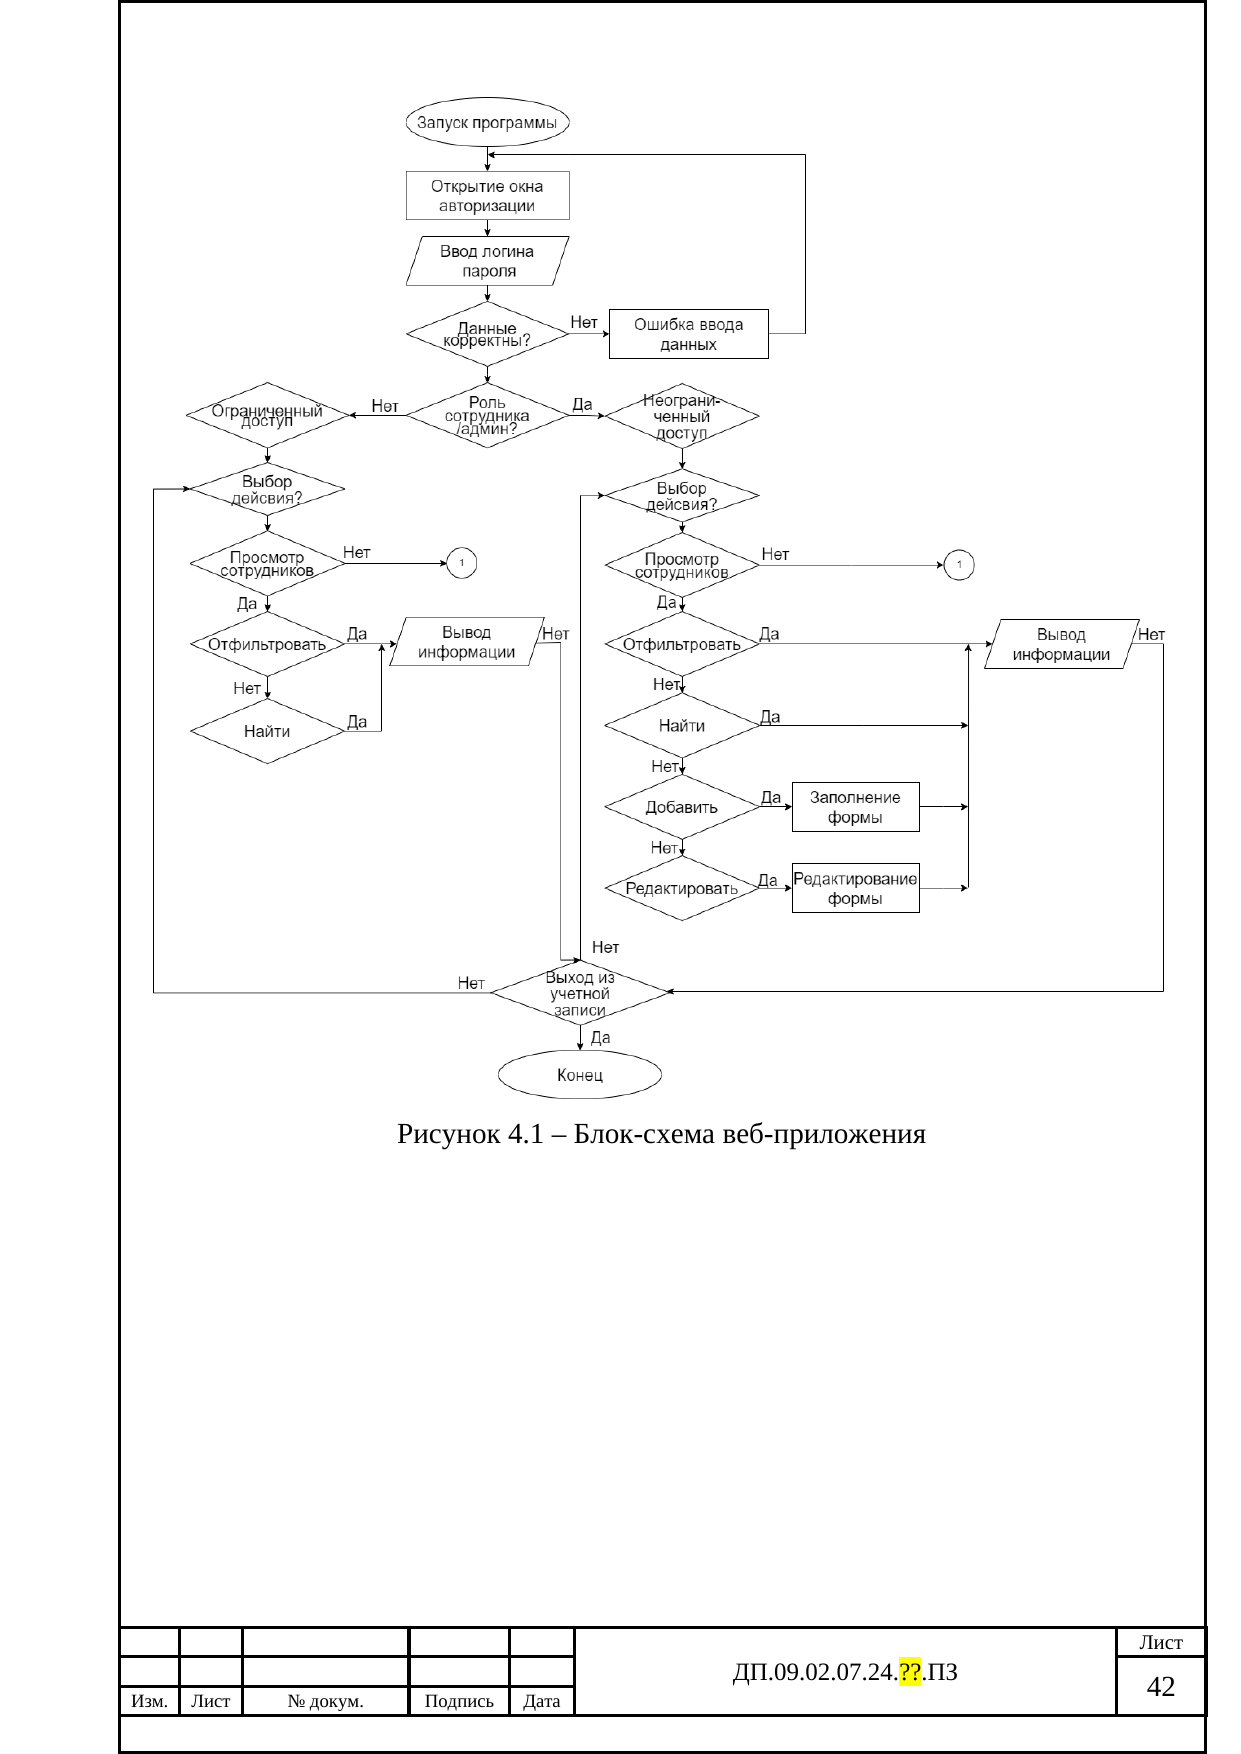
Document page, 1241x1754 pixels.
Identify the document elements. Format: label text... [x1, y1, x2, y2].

picture [147, 97, 1176, 1099]
text Рисунок 4.1 – Блок-схема веб-приложения [148, 1116, 1175, 1149]
